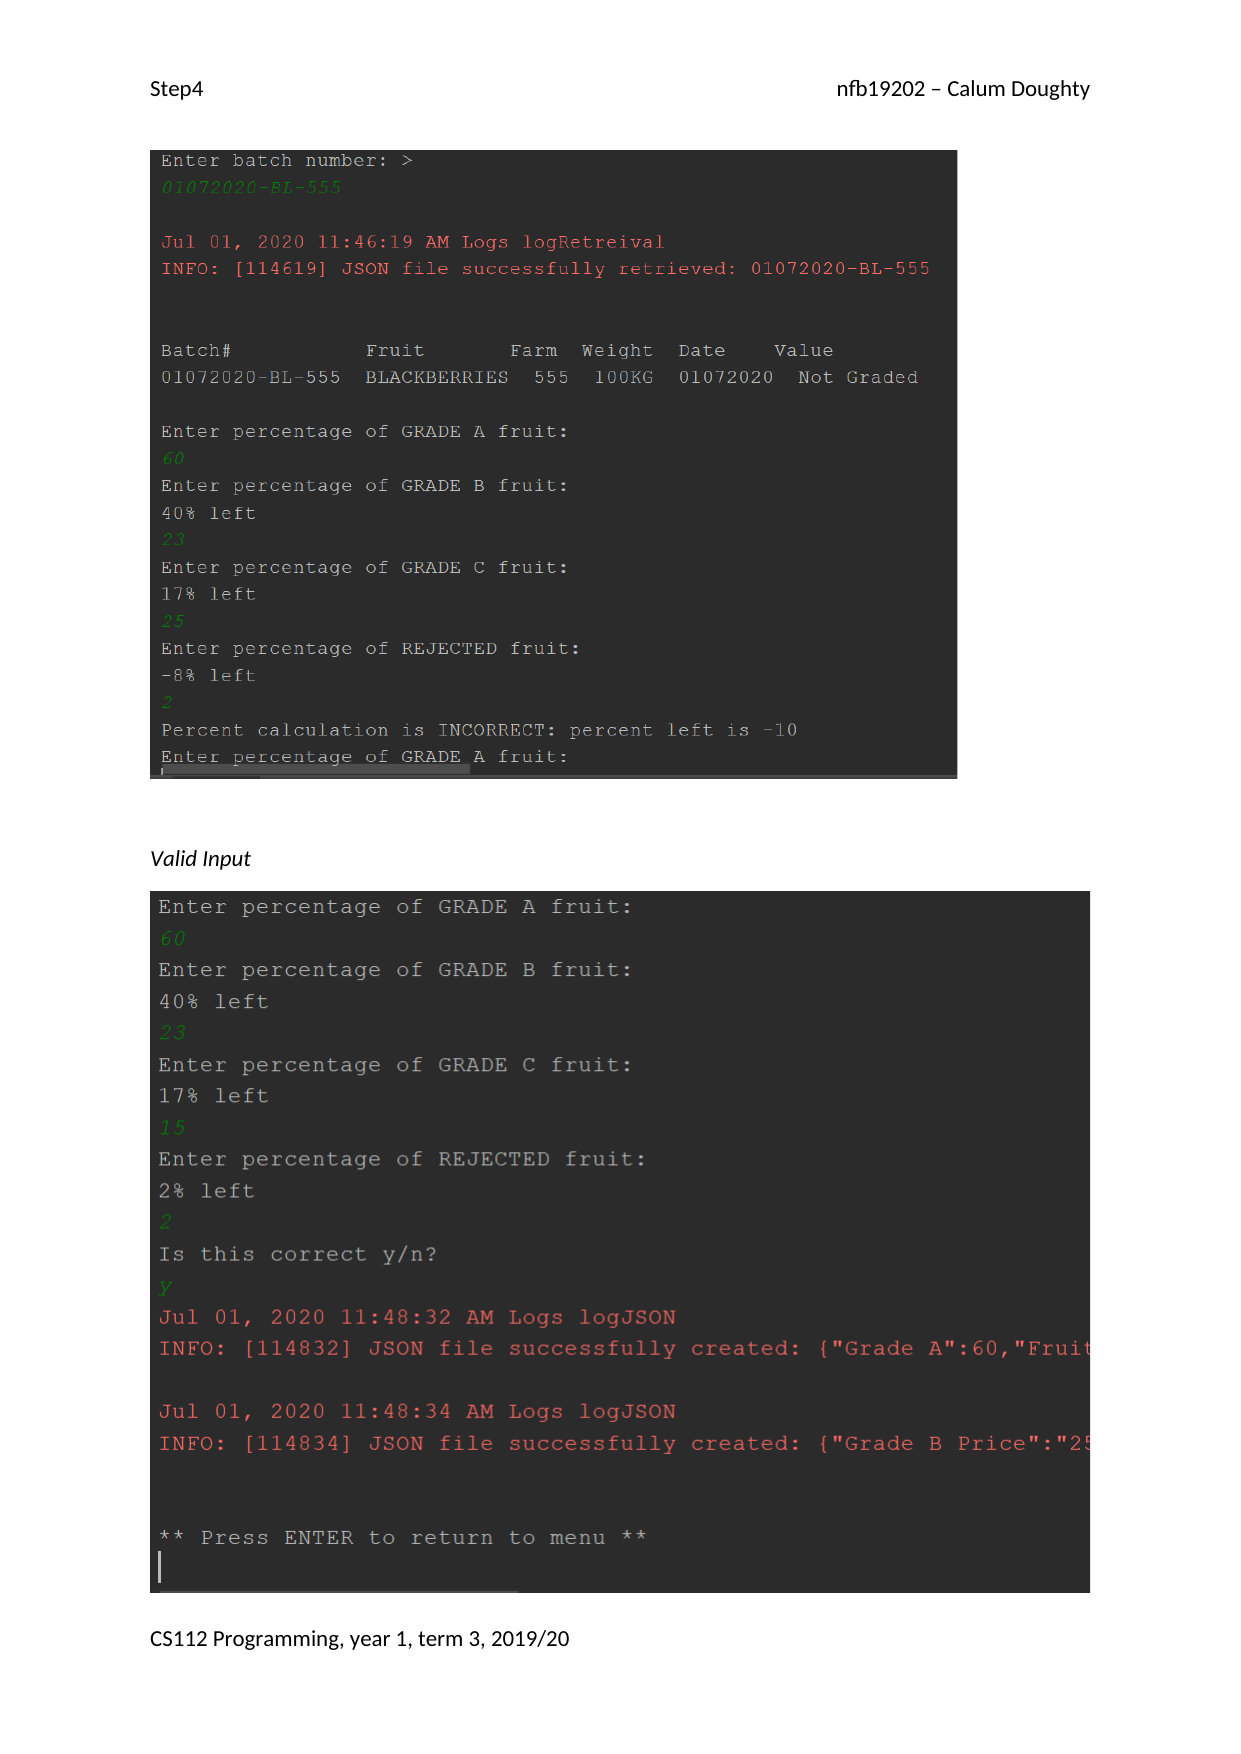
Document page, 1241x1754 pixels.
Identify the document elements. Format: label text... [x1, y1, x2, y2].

text Valid Input [150, 844, 1090, 872]
picture [150, 891, 1091, 1593]
picture [150, 150, 958, 779]
